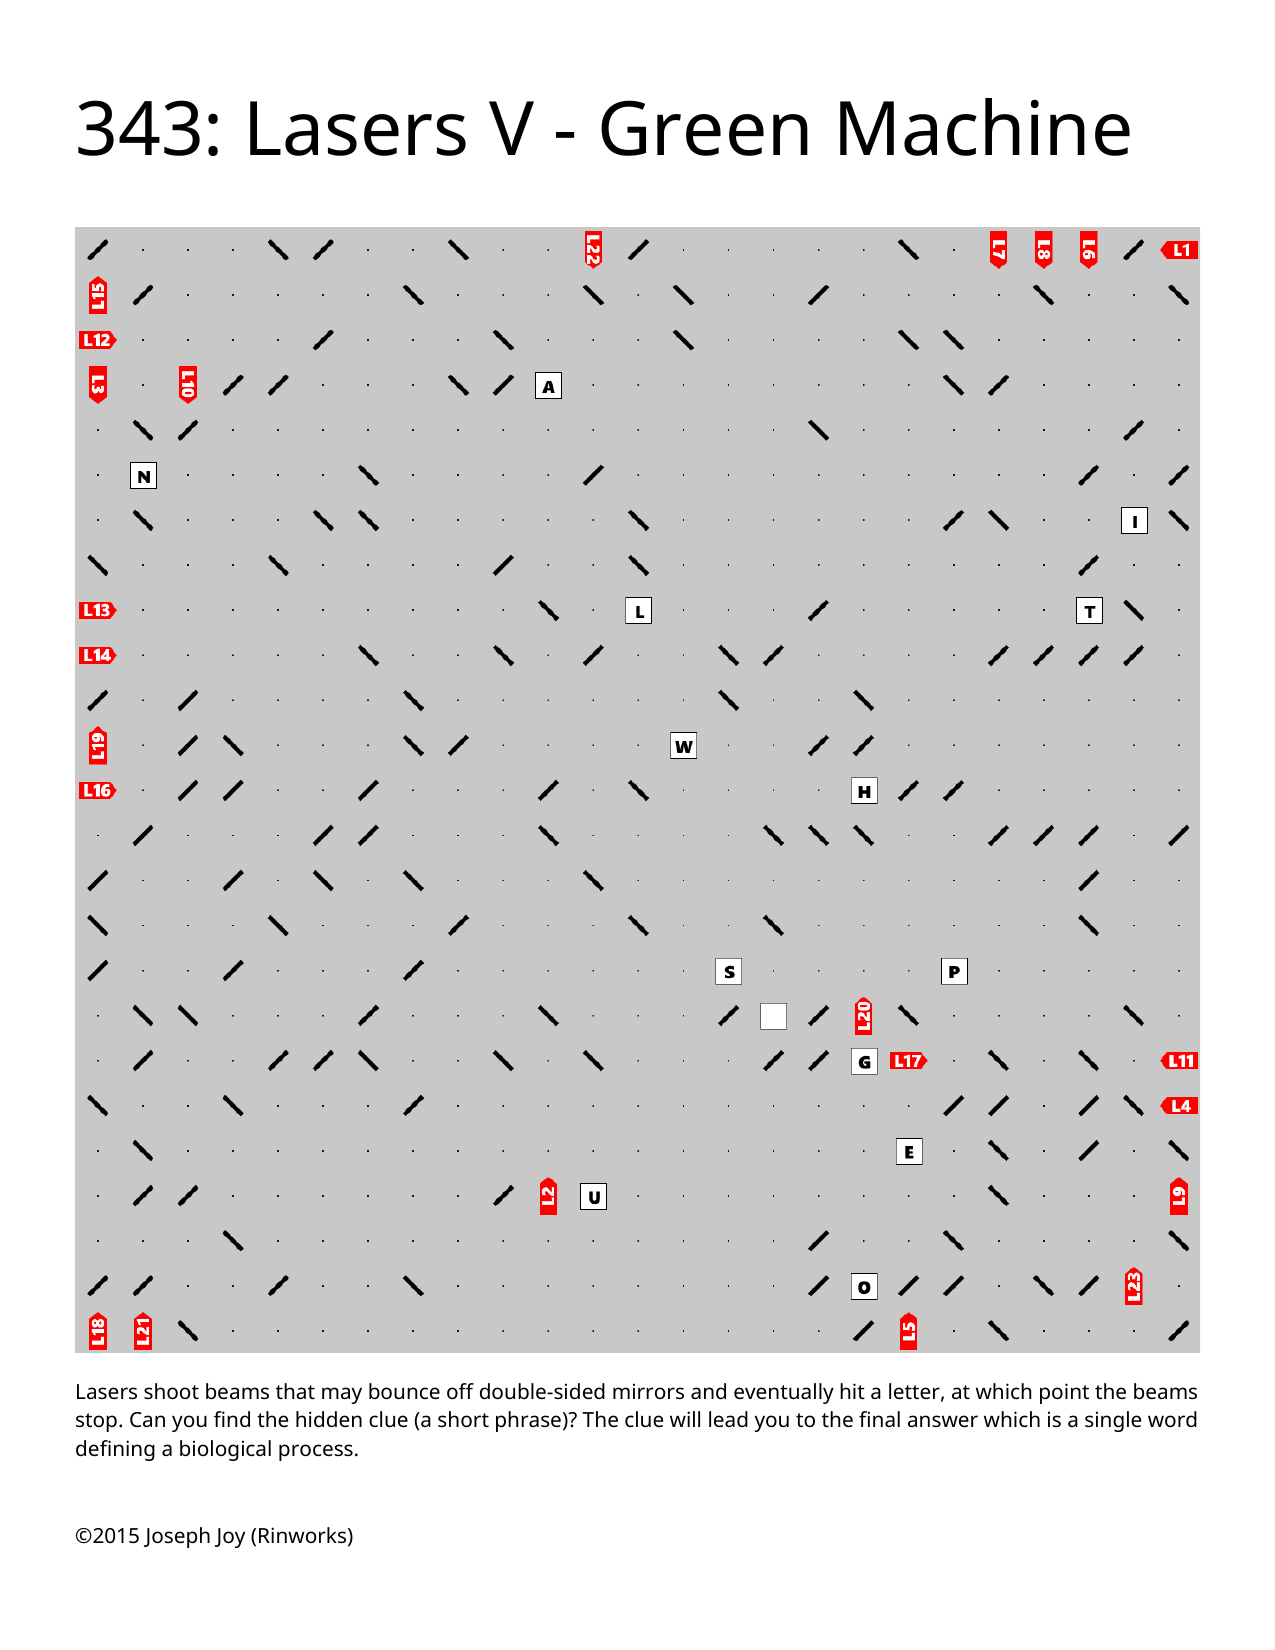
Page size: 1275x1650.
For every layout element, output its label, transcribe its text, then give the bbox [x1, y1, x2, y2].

title 343: Lasers V - Green Machine [75, 75, 1200, 177]
picture [75, 227, 1200, 1353]
text Lasers shoot beams that may bounce off double-sided mirrors and eventually hit a letter, at which point the beams stop. Can you find the hidden clue (a short phrase)? The clue will lead you to the final answer which is a single word defining a biological process. [75, 1377, 1200, 1462]
